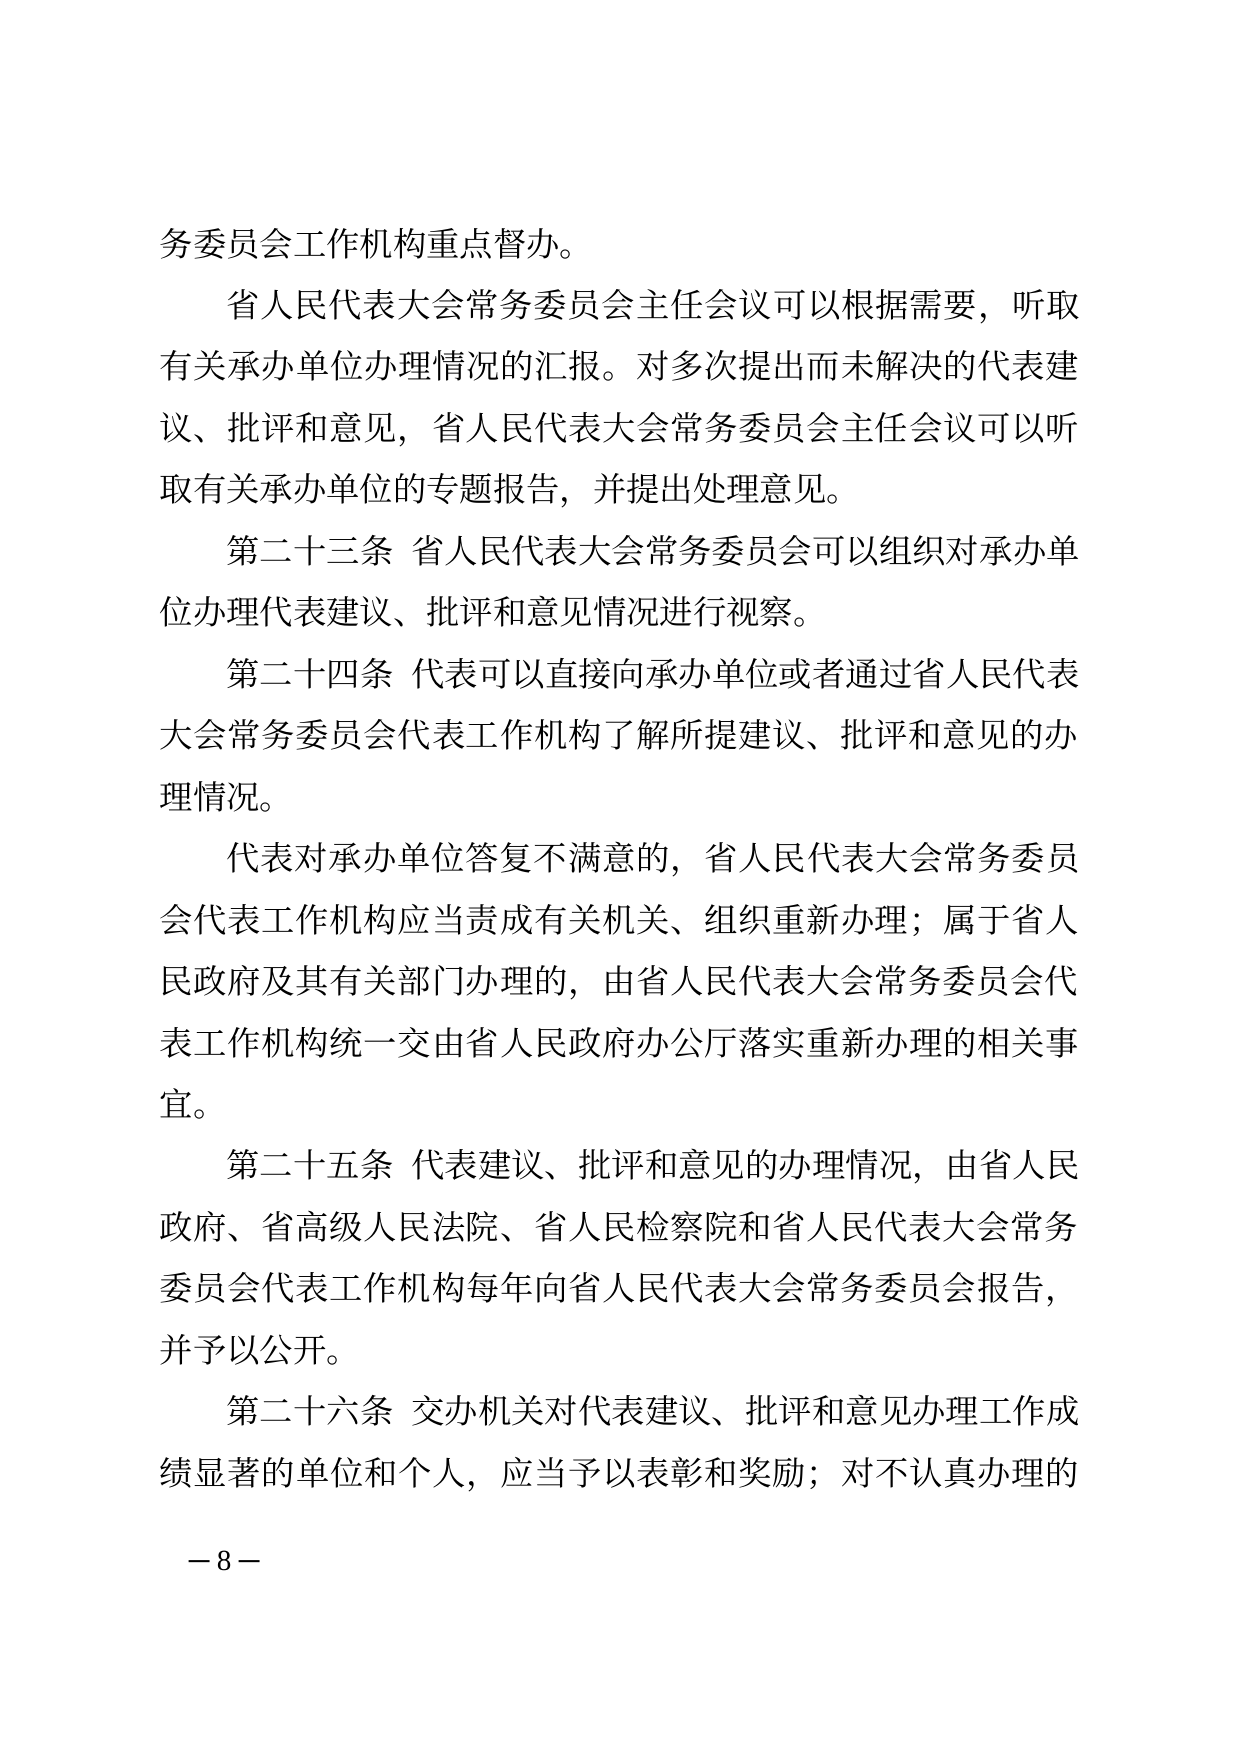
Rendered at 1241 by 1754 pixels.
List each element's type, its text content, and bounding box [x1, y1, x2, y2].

text 代表对承办单位答复不满意的，省人民代表大会常务委员会代表工作机构应当责成有关机关、组织重新办理；属于省人民政府及其有关部门办理的，由省人民代表大会常务委员会代表工作机构统一交由省人民政府办公厅落实重新办理的相关事宜。 [159, 821, 1081, 1129]
text 省人民代表大会常务委员会主任会议可以根据需要，听取有关承办单位办理情况的汇报。对多次提出而未解决的代表建议、批评和意见，省人民代表大会常务委员会主任会议可以听取有关承办单位的专题报告，并提出处理意见。 [159, 268, 1081, 514]
text 第二十四条 代表可以直接向承办单位或者通过省人民代表大会常务委员会代表工作机构了解所提建议、批评和意见的办理情况。 [159, 637, 1081, 821]
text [159, 1374, 1081, 1497]
text 第二十五条 代表建议、批评和意见的办理情况，由省人民政府、省高级人民法院、省人民检察院和省人民代表大会常务委员会代表工作机构每年向省人民代表大会常务委员会报告，并予以公开。 [159, 1129, 1081, 1374]
text 第二十三条 省人民代表大会常务委员会可以组织对承办单位办理代表建议、批评和意见情况进行视察。 [159, 514, 1081, 637]
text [159, 207, 1081, 268]
